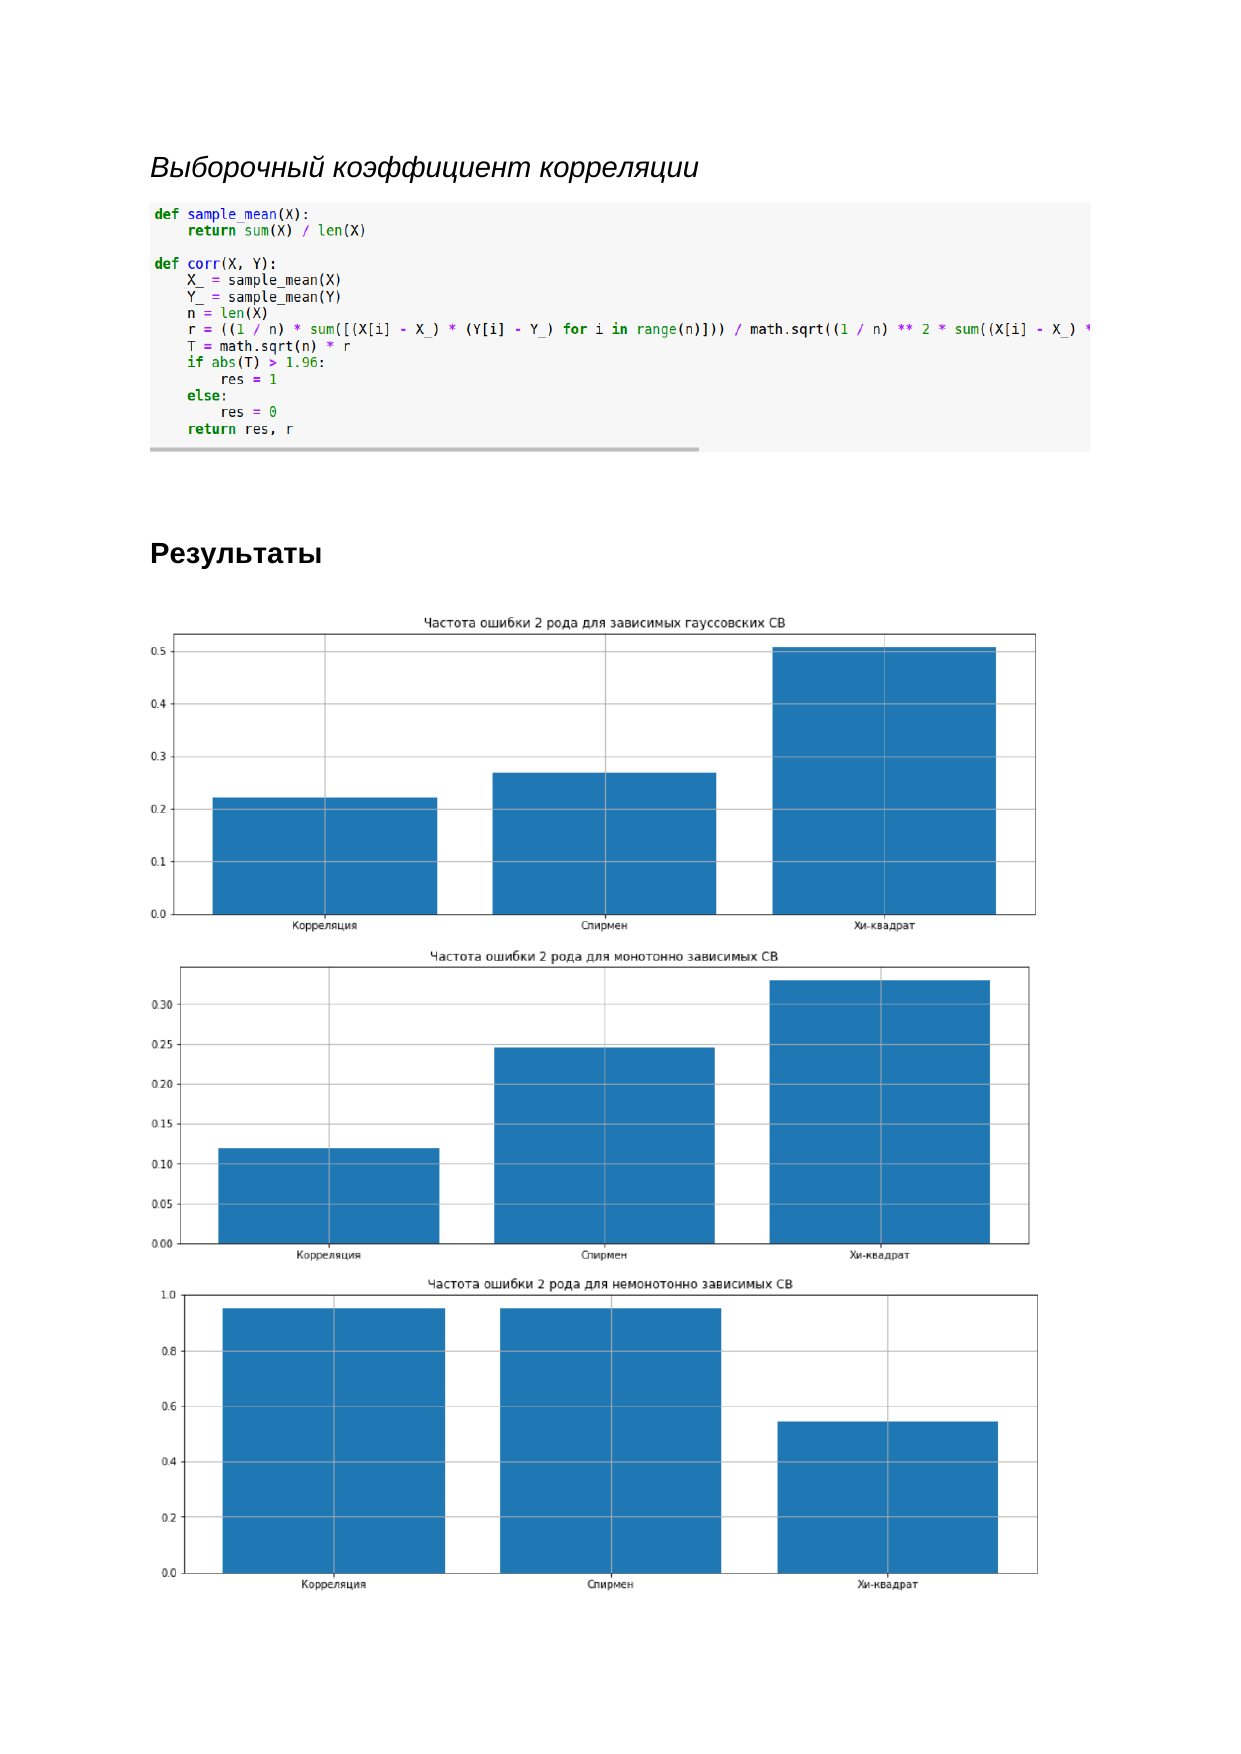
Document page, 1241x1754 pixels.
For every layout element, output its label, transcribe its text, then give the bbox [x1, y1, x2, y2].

picture [137, 605, 1088, 1602]
text Выборочный коэффициент корреляции [150, 150, 1090, 183]
text Результаты [150, 536, 1090, 569]
picture [150, 202, 1091, 452]
